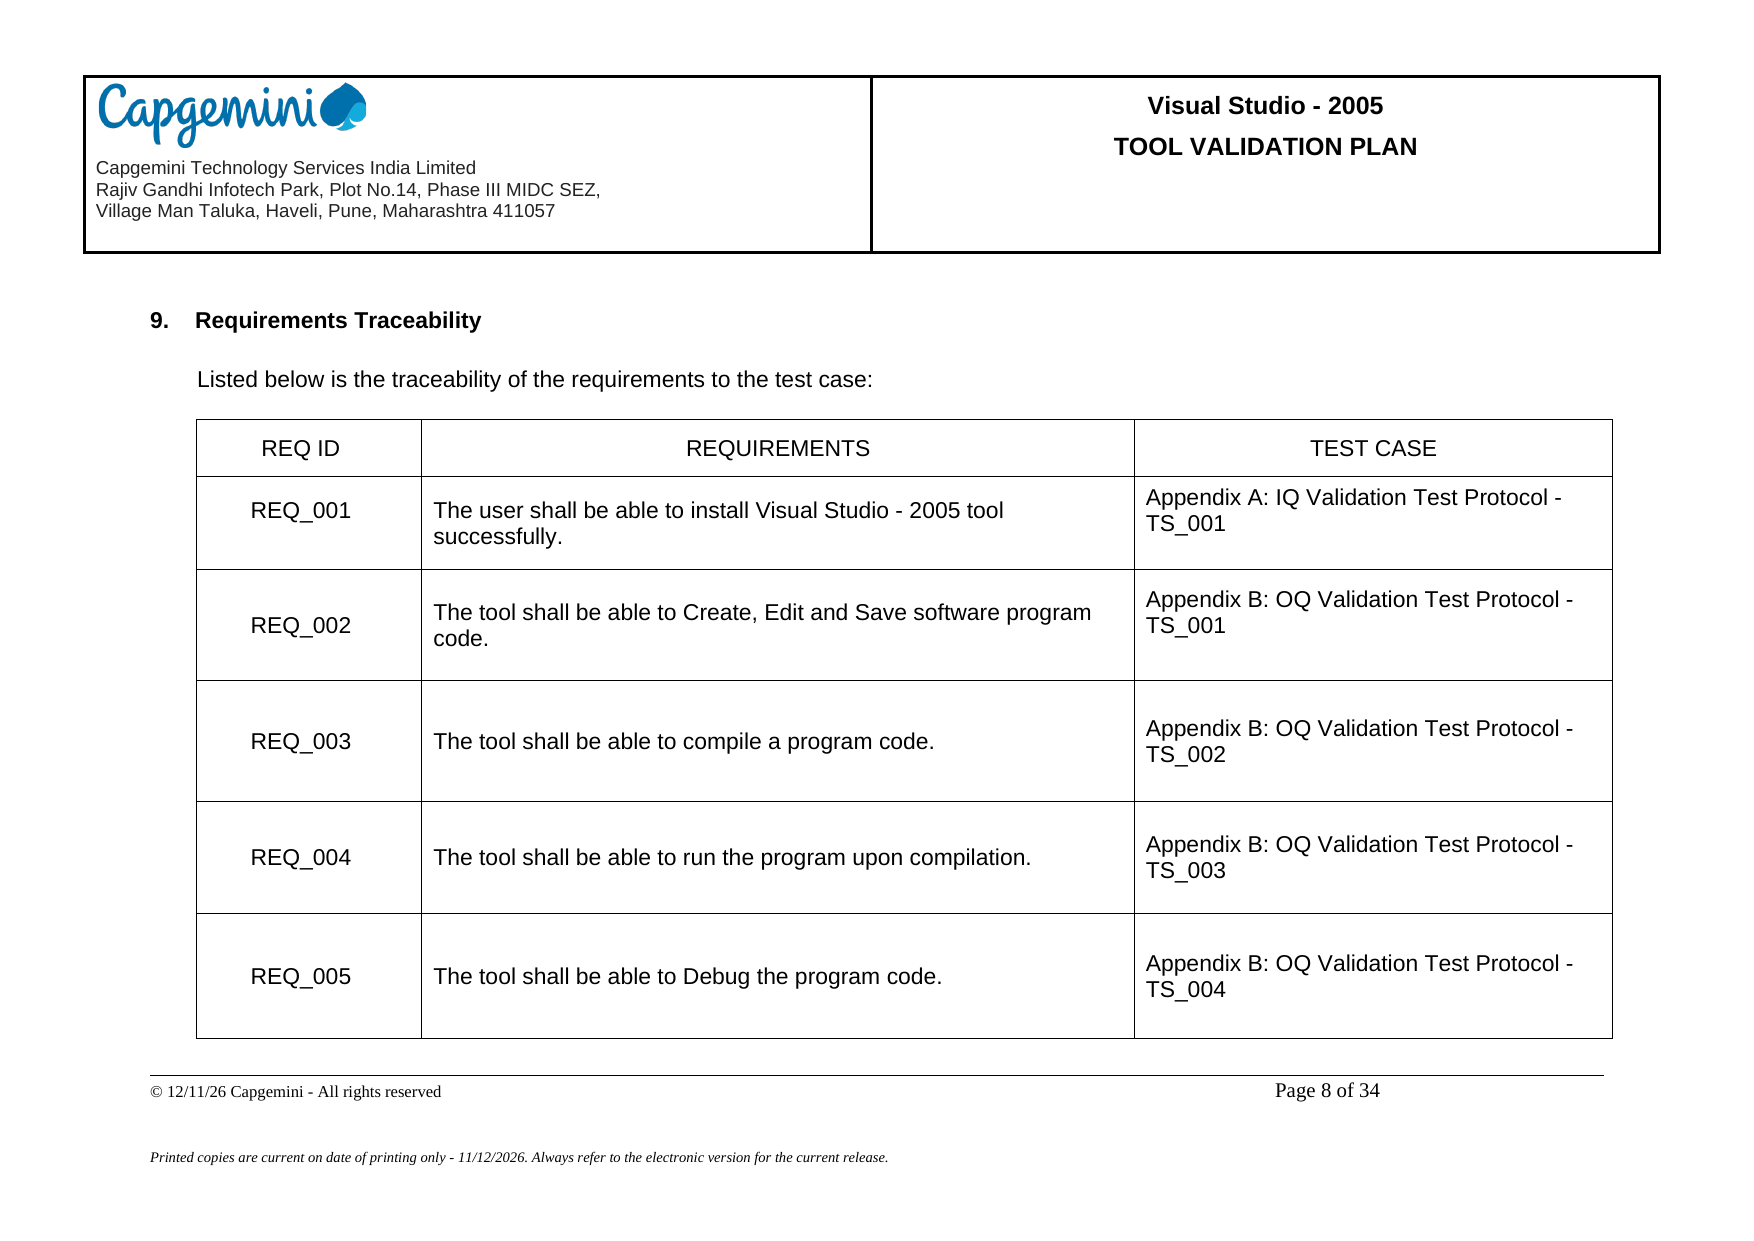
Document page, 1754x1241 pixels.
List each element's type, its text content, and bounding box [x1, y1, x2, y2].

table_cell The tool shall be able to Create, Edit and Save software program code. [422, 570, 1134, 680]
table_cell The user shall be able to install Visual Studio - 2005 tool successfully. [422, 477, 1134, 569]
table_cell REQ_001 [197, 477, 421, 569]
table_cell REQ_004 [197, 802, 421, 913]
table_cell REQ_003 [197, 681, 421, 801]
table_cell The tool shall be able to compile a program code. [422, 681, 1134, 801]
table_cell Appendix B: OQ Validation Test Protocol -TS_003 [1135, 802, 1612, 913]
table_header TEST CASE [1135, 420, 1612, 476]
table_cell Appendix B: OQ Validation Test Protocol -TS_004 [1135, 914, 1612, 1038]
picture [98, 82, 367, 148]
table_cell REQ_005 [197, 914, 421, 1038]
table_cell The tool shall be able to run the program upon compilation. [422, 802, 1134, 913]
table_cell Appendix A: IQ Validation Test Protocol -TS_001 [1135, 477, 1612, 569]
table_header REQ ID [197, 420, 421, 476]
text Listed below is the traceability of the requirements to the test case: [150, 366, 1604, 393]
table_cell The tool shall be able to Debug the program code. [422, 914, 1134, 1038]
table_header REQUIREMENTS [422, 420, 1134, 476]
subtitle Requirements Traceability [150, 307, 1604, 334]
table_cell Appendix B: OQ Validation Test Protocol -TS_001 [1135, 570, 1612, 680]
table_cell REQ_002 [197, 570, 421, 680]
table_cell Appendix B: OQ Validation Test Protocol -TS_002 [1135, 681, 1612, 801]
